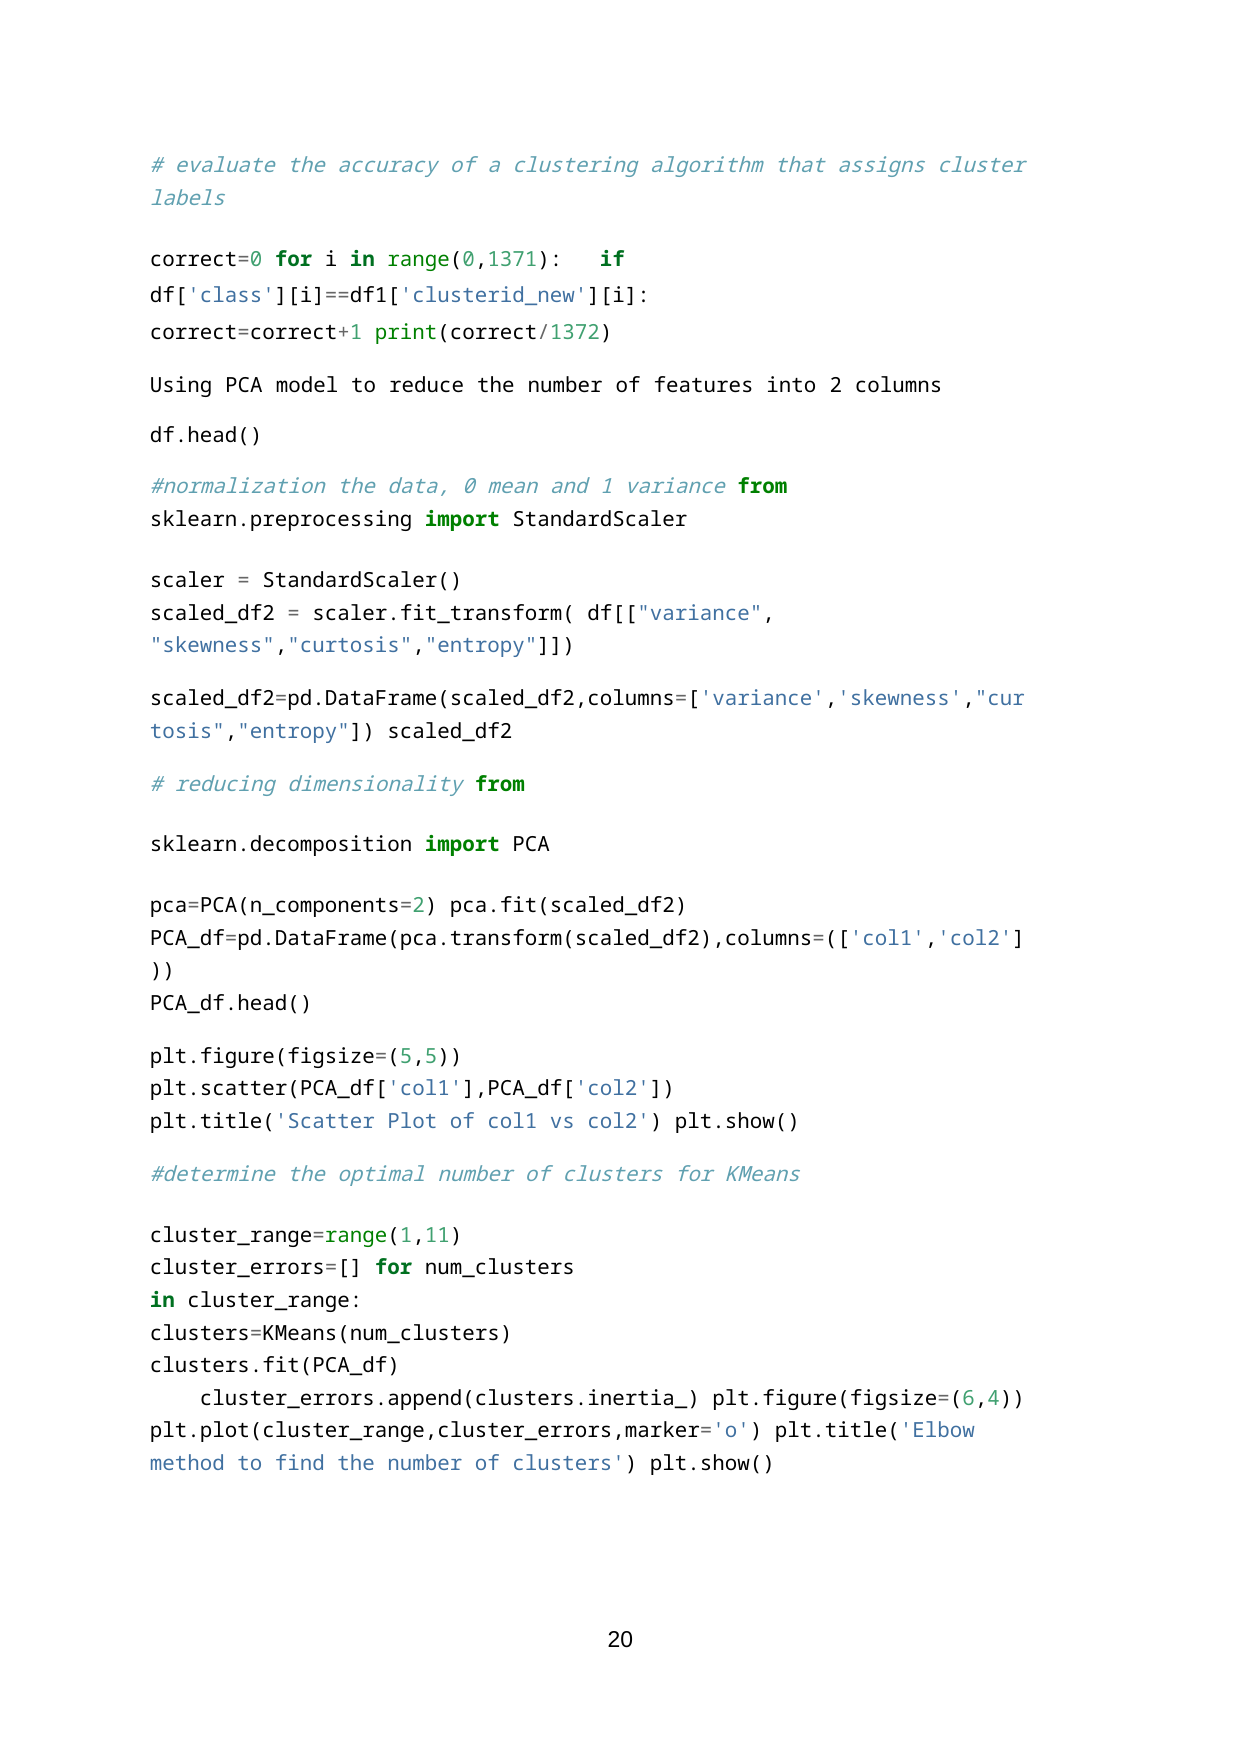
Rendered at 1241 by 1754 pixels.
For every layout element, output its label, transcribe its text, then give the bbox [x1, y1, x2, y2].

text PCA_df=pd.DataFrame(pca.transform(scaled_df2),columns=(['col1','col2'] [149, 923, 1087, 951]
text PCA_df.head() [149, 988, 1087, 1017]
text )) [149, 956, 1087, 984]
text plt.title('Scatter Plot of col1 vs col2') plt.show() [149, 1106, 822, 1134]
text cluster_errors.append(clusters.inertia_) plt.figure(figsize=(6,4)) [149, 1383, 1071, 1411]
text pca=PCA(n_components=2) pca.fit(scaled_df2) [149, 890, 698, 919]
text correct=0 for i in range(0,1371): if df['class'][i]==df1['clusterid_new'][i]: correct=correct+1 print(correct/1372) [149, 244, 740, 346]
text #determine the optimal number of clusters for KMeans [149, 1159, 1090, 1187]
text #normalization the data, 0 mean and 1 variance from sklearn.preprocessing import StandardScaler [149, 471, 808, 532]
text scaler = StandardScaler() [149, 565, 1087, 594]
text scaled_df2 = scaler.fit_transform( df[["variance", [149, 598, 1087, 626]
text scaled_df2=pd.DataFrame(scaled_df2,columns=['variance','skewness',"cur tosis","entropy"]) scaled_df2 [149, 683, 1087, 744]
text "skewness","curtosis","entropy"]]) [149, 631, 907, 659]
text Using PCA model to reduce the number of features into 2 columns df.head() [149, 370, 943, 448]
text # reducing dimensionality from sklearn.decomposition import PCA [149, 769, 629, 858]
text plt.plot(cluster_range,cluster_errors,marker='o') plt.title('Elbow method to find the number of clusters') plt.show() [149, 1416, 1016, 1477]
text plt.scatter(PCA_df['col1'],PCA_df['col2']) [149, 1073, 1087, 1102]
text plt.figure(figsize=(5,5)) [149, 1041, 1087, 1069]
text # evaluate the accuracy of a clustering algorithm that assigns cluster labels [149, 150, 1090, 211]
text cluster_range=range(1,11) cluster_errors=[] for num_clusters in cluster_range: clusters=KMeans(num_clusters) clusters.fit(PCA_df) [149, 1220, 588, 1379]
